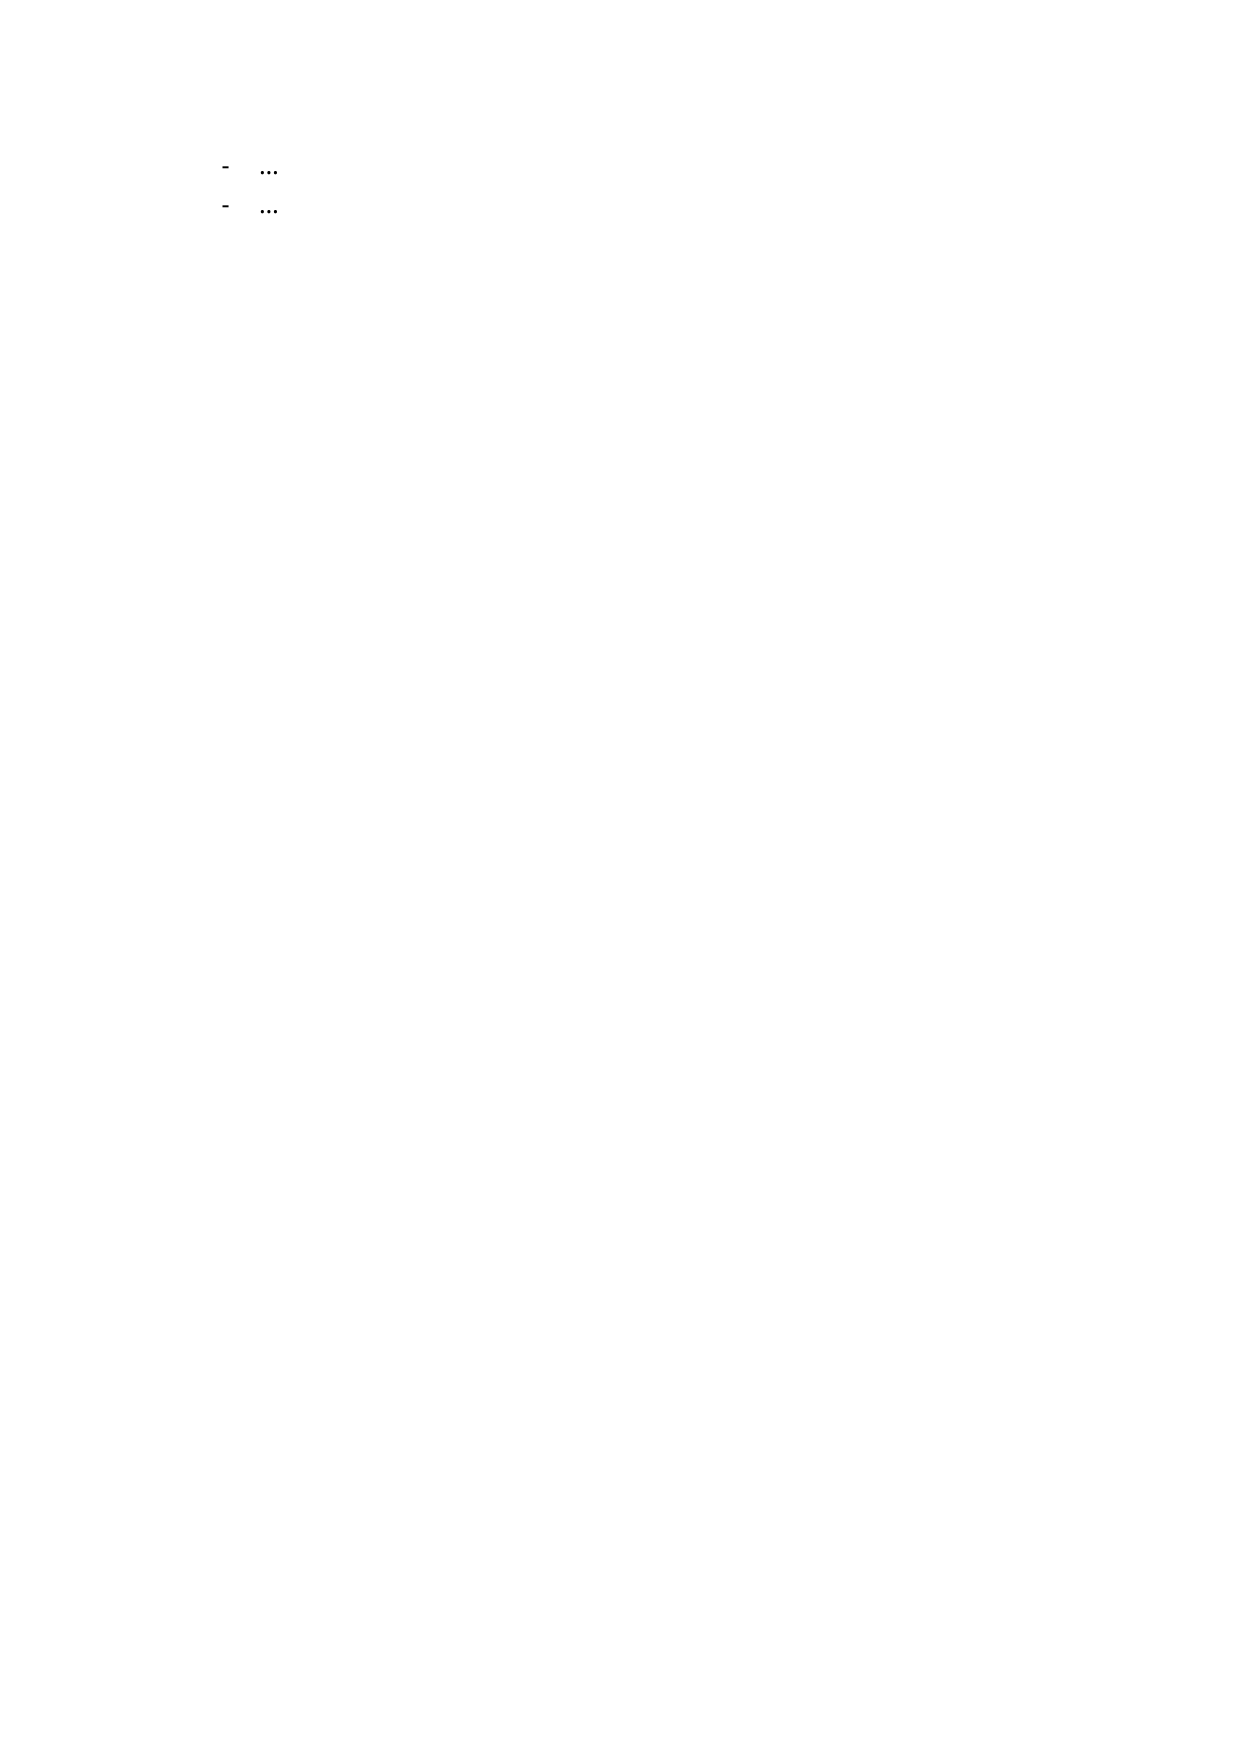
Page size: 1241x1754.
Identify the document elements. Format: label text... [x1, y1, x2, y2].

list … [221, 187, 1093, 221]
list … [221, 148, 1093, 182]
